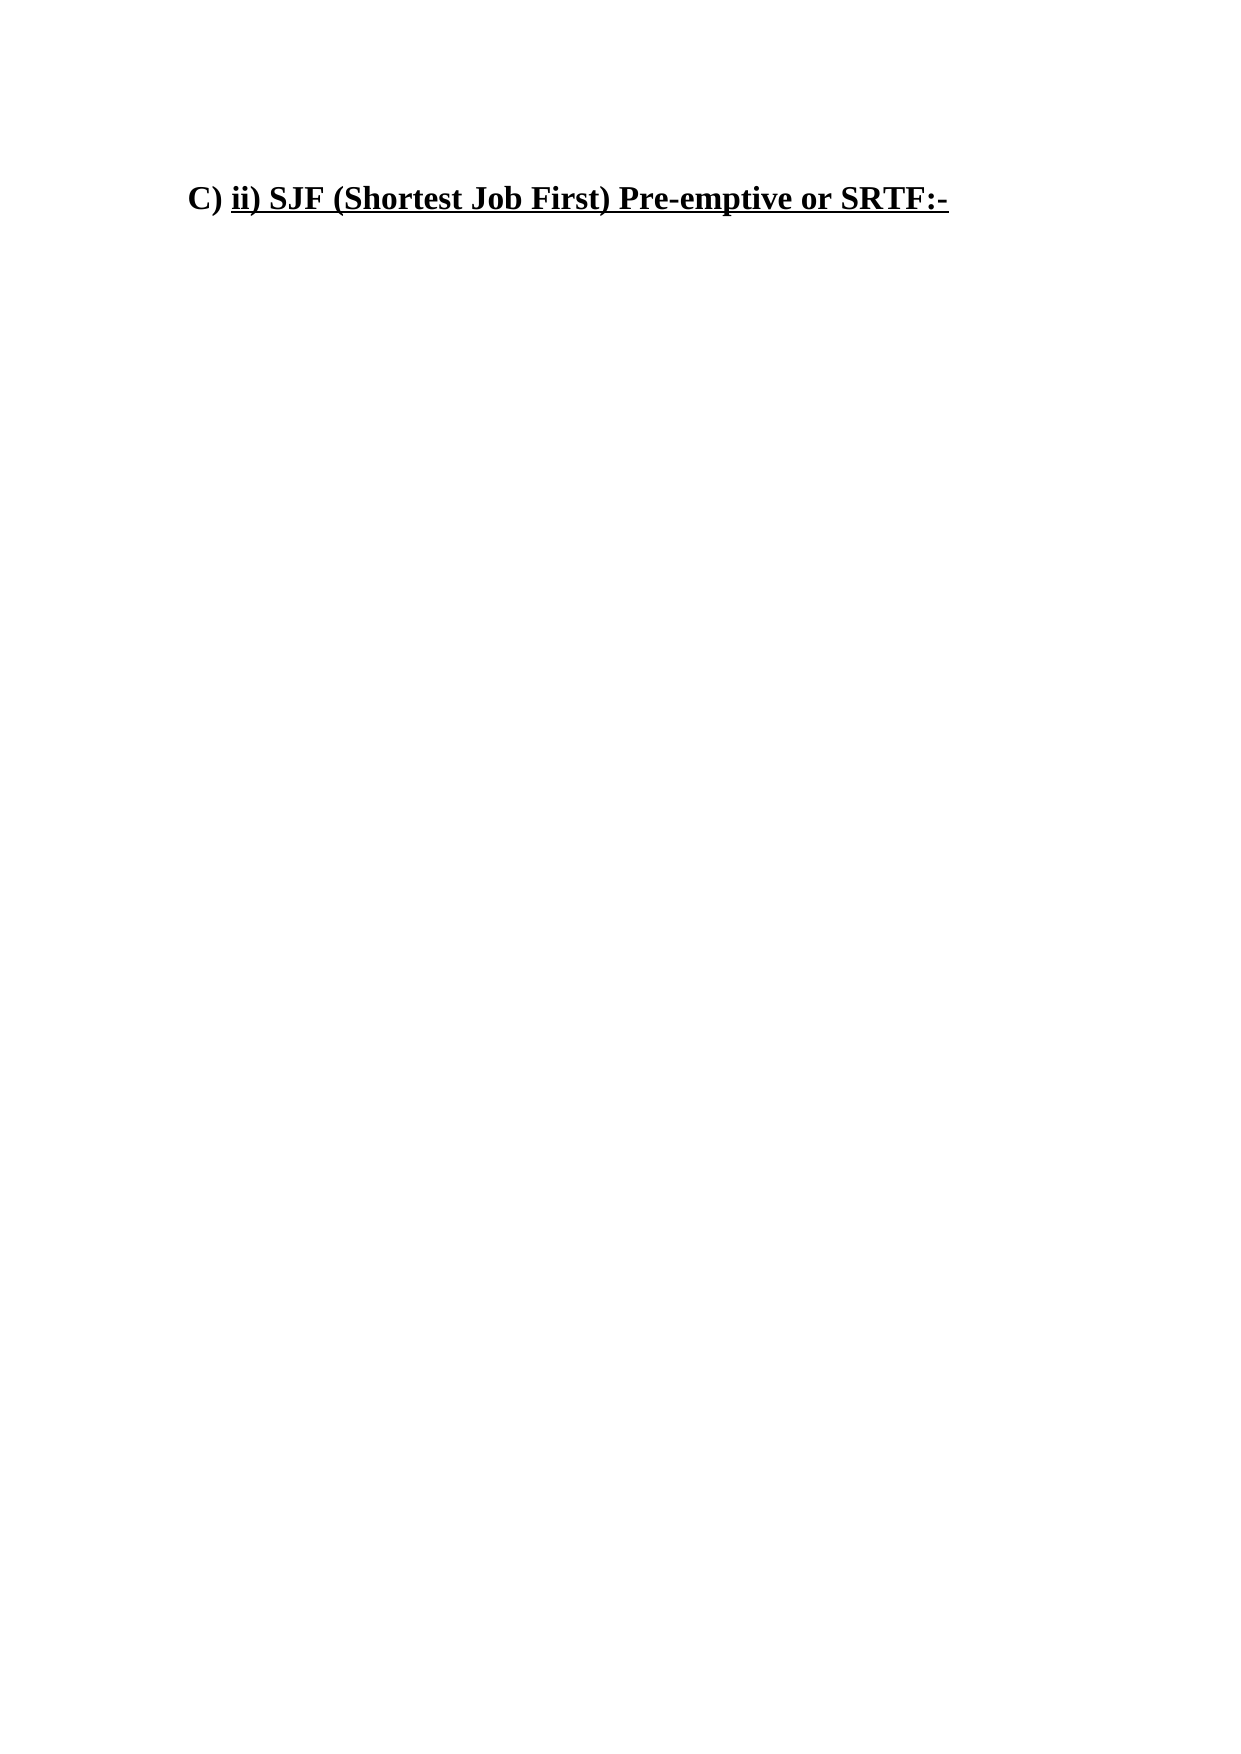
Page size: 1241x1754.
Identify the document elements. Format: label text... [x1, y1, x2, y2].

list ii) SJF (Shortest Job First) Pre-emptive or SRTF:- [187, 178, 1053, 216]
